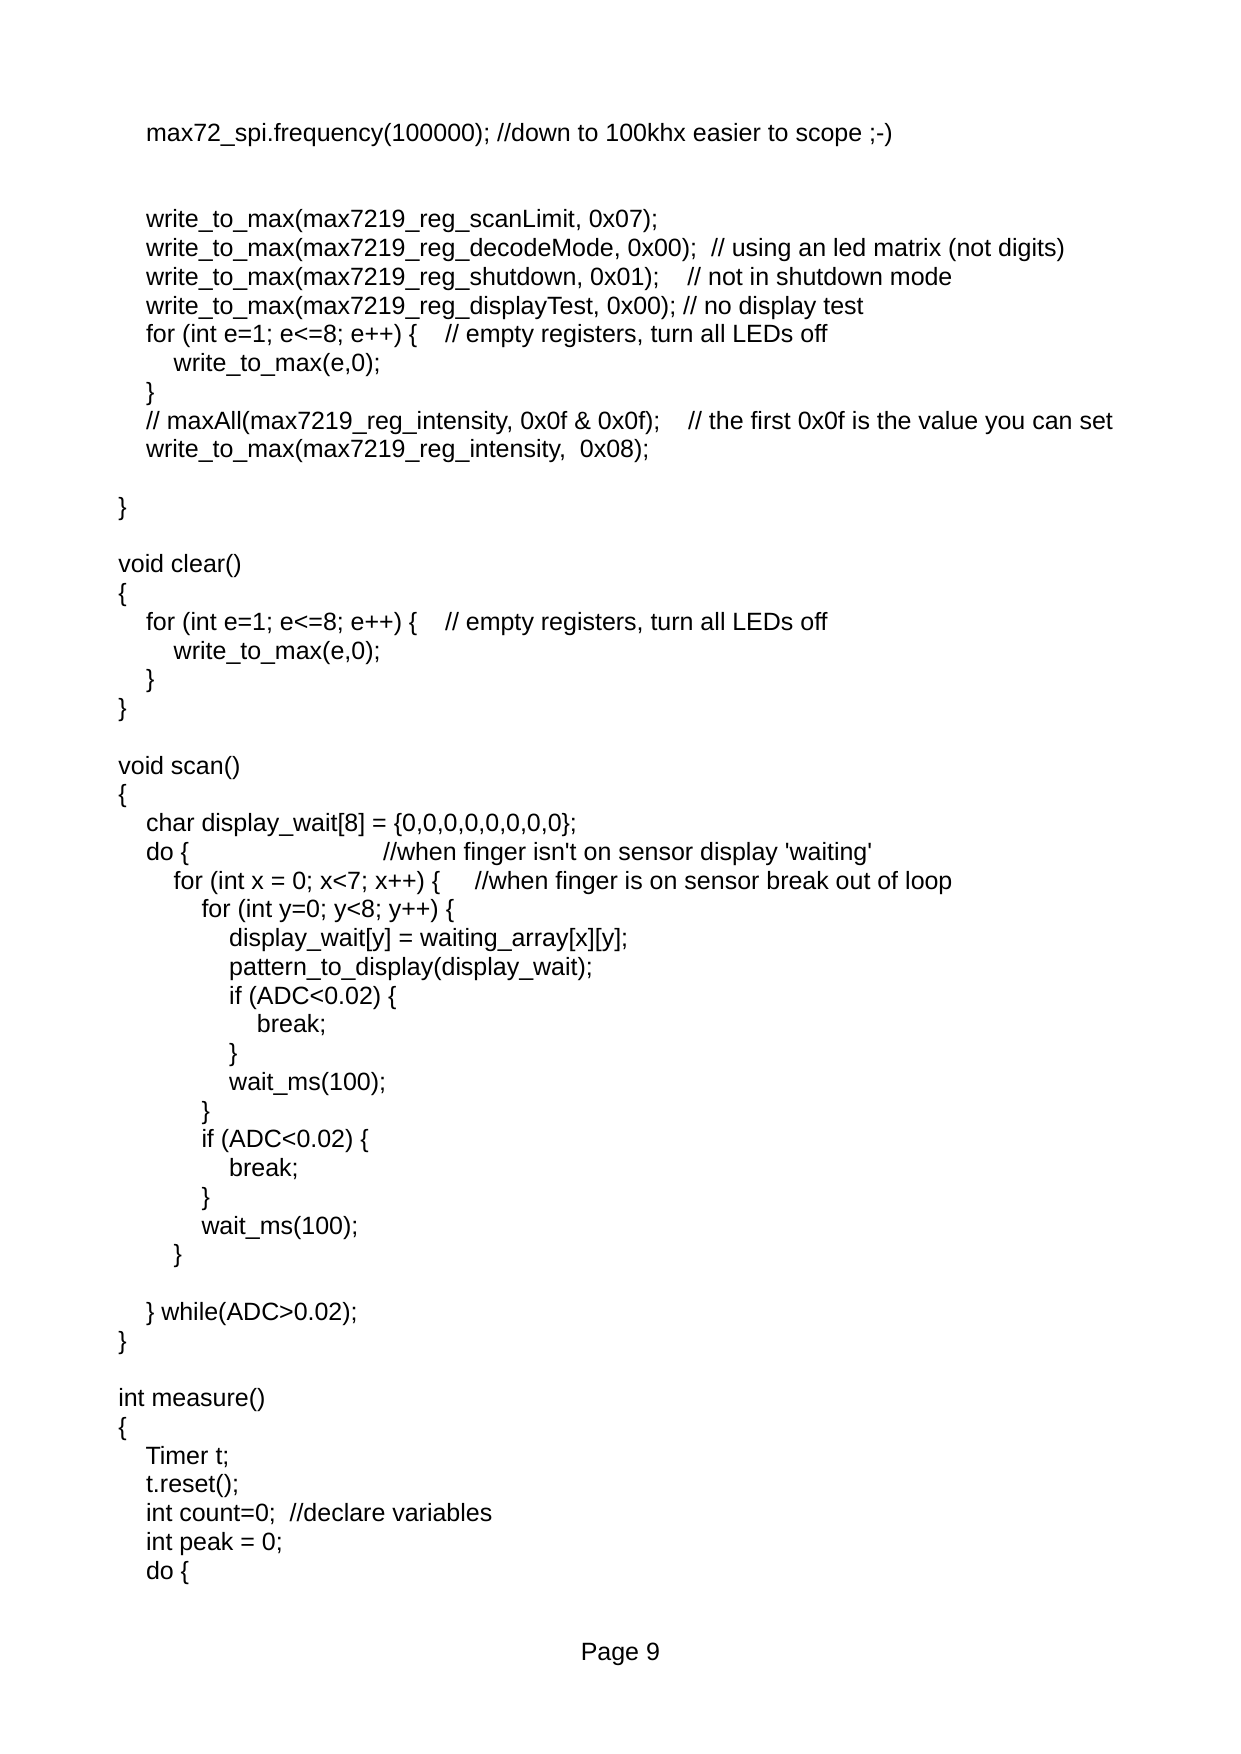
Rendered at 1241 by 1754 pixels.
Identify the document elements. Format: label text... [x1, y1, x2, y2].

text do { //when finger isn't on sensor display 'waiting' [118, 837, 1122, 866]
text write_to_max(max7219_reg_intensity, 0x08); [118, 434, 1122, 463]
text write_to_max(max7219_reg_scanLimit, 0x07); [118, 204, 1122, 233]
text // maxAll(max7219_reg_intensity, 0x0f & 0x0f); // the first 0x0f is the value you can set [118, 406, 1122, 434]
text write_to_max(max7219_reg_displayTest, 0x00); // no display test [118, 291, 1122, 319]
text for (int e=1; e<=8; e++) { // empty registers, turn all LEDs off [118, 319, 1122, 348]
text write_to_max(e,0); [118, 636, 1122, 664]
text } while(ADC>0.02); [118, 1297, 1122, 1326]
text break; [118, 1009, 1122, 1038]
text } [118, 377, 1122, 406]
text int count=0; //declare variables [118, 1498, 1122, 1527]
text } [118, 1096, 1122, 1124]
text max72_spi.frequency(100000); //down to 100khx easier to scope ;-) [118, 118, 1122, 147]
text display_wait[y] = waiting_array[x][y]; [118, 923, 1122, 952]
text int peak = 0; [118, 1527, 1122, 1556]
text void clear() [118, 549, 1122, 578]
text for (int y=0; y<8; y++) { [118, 894, 1122, 923]
text } [118, 492, 1122, 521]
text wait_ms(100); [118, 1067, 1122, 1096]
text for (int e=1; e<=8; e++) { // empty registers, turn all LEDs off [118, 607, 1122, 636]
text wait_ms(100); [118, 1211, 1122, 1239]
text do { [118, 1556, 1122, 1584]
text Timer t; [118, 1441, 1122, 1469]
text } [118, 693, 1122, 722]
text pattern_to_display(display_wait); [118, 952, 1122, 981]
text } [118, 1239, 1122, 1268]
text } [118, 1326, 1122, 1354]
text char display_wait[8] = {0,0,0,0,0,0,0,0}; [118, 808, 1122, 837]
text write_to_max(e,0); [118, 348, 1122, 377]
text for (int x = 0; x<7; x++) { //when finger is on sensor break out of loop [118, 866, 1122, 894]
text break; [118, 1153, 1122, 1182]
text { [118, 779, 1122, 808]
text int measure() [118, 1383, 1122, 1412]
text { [118, 1412, 1122, 1441]
text } [118, 1038, 1122, 1067]
text write_to_max(max7219_reg_shutdown, 0x01); // not in shutdown mode [118, 262, 1122, 291]
text } [118, 1182, 1122, 1211]
text { [118, 578, 1122, 607]
text if (ADC<0.02) { [118, 981, 1122, 1009]
text } [118, 664, 1122, 693]
text t.reset(); [118, 1469, 1122, 1498]
text if (ADC<0.02) { [118, 1124, 1122, 1153]
text write_to_max(max7219_reg_decodeMode, 0x00); // using an led matrix (not digits) [118, 233, 1122, 262]
text void scan() [118, 751, 1122, 779]
